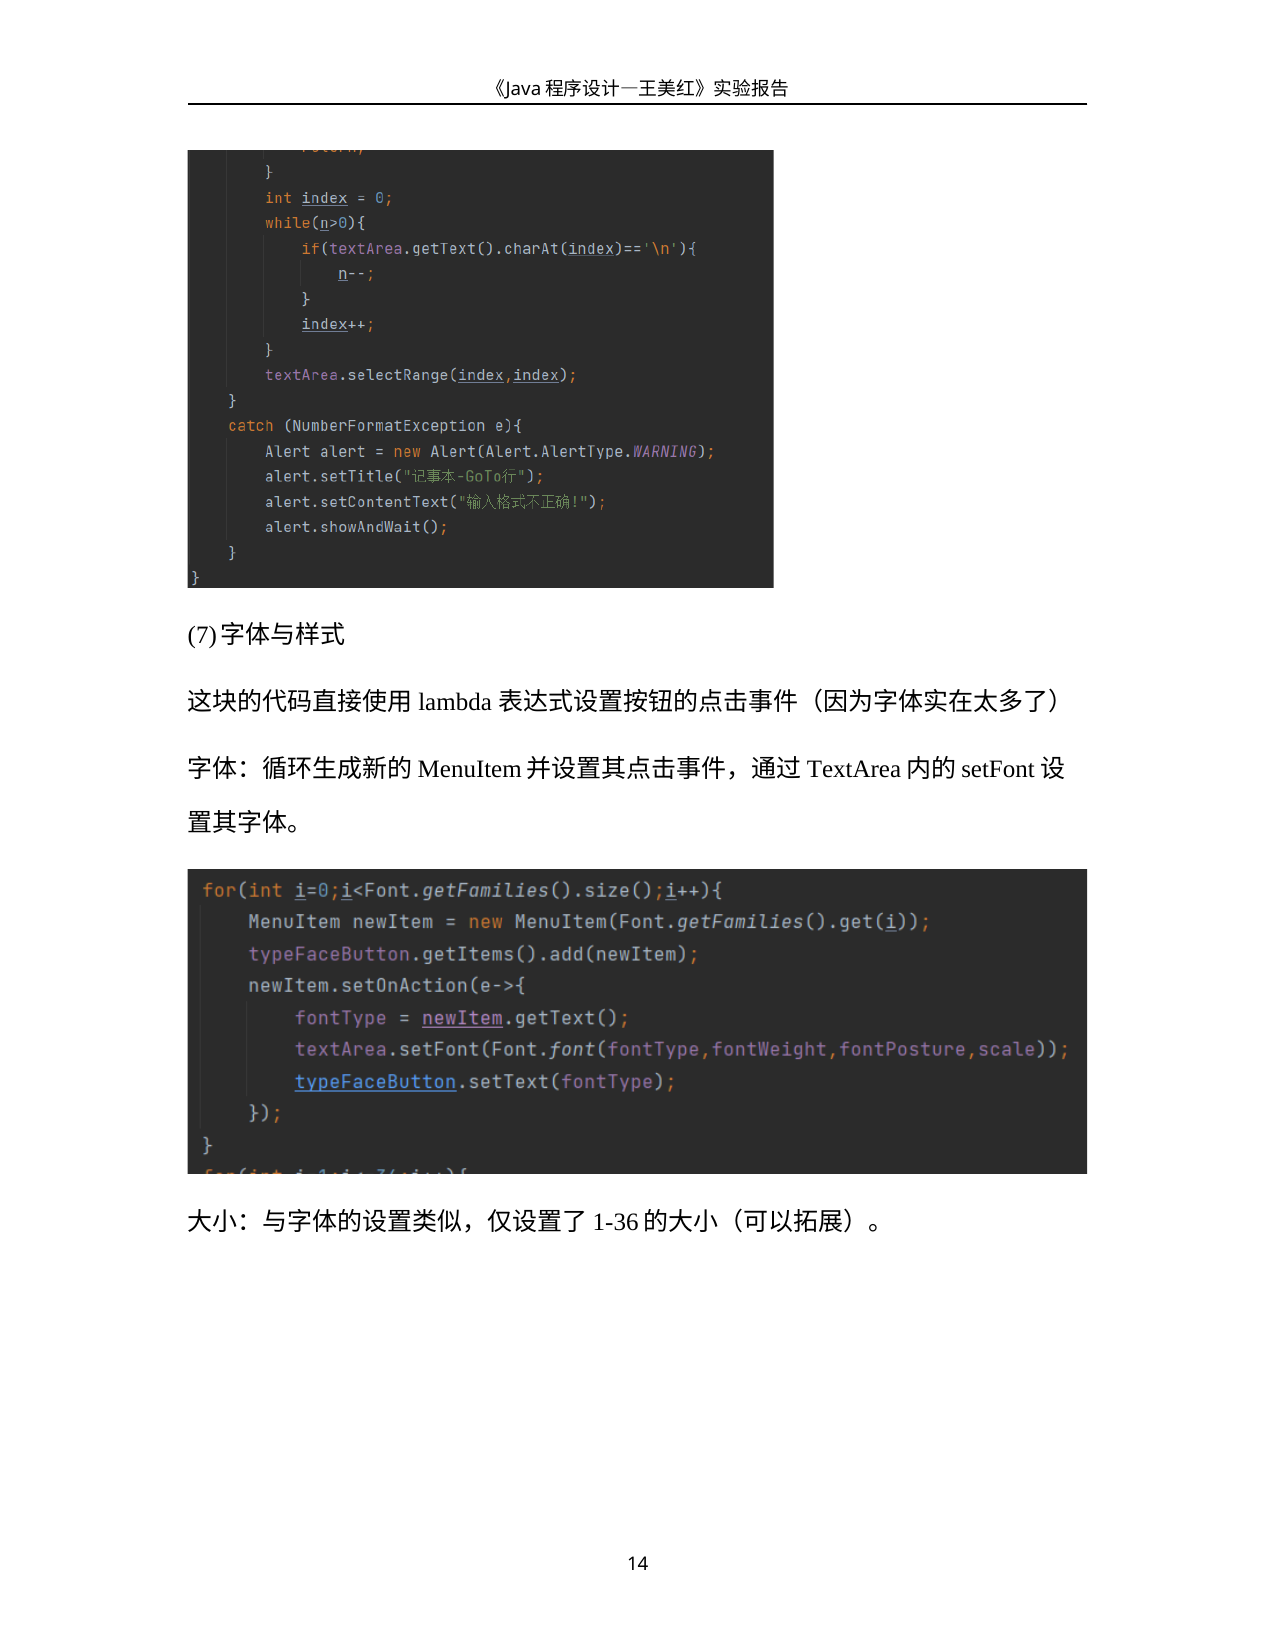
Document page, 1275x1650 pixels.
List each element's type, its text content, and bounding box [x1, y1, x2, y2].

list 这块的代码直接使用 lambda 表达式设置按钮的点击事件（因为字体实在太多了） [187, 681, 1087, 718]
picture [187, 150, 774, 588]
list 字体：循环生成新的MenuItem并设置其点击事件，通过TextArea内的setFont设置其字体。 [187, 748, 1087, 839]
list 大小：与字体的设置类似，仅设置了1-36的大小（可以拓展）。 [187, 1201, 1087, 1237]
picture [187, 869, 1088, 1174]
list 字体与样式 [187, 614, 1087, 651]
